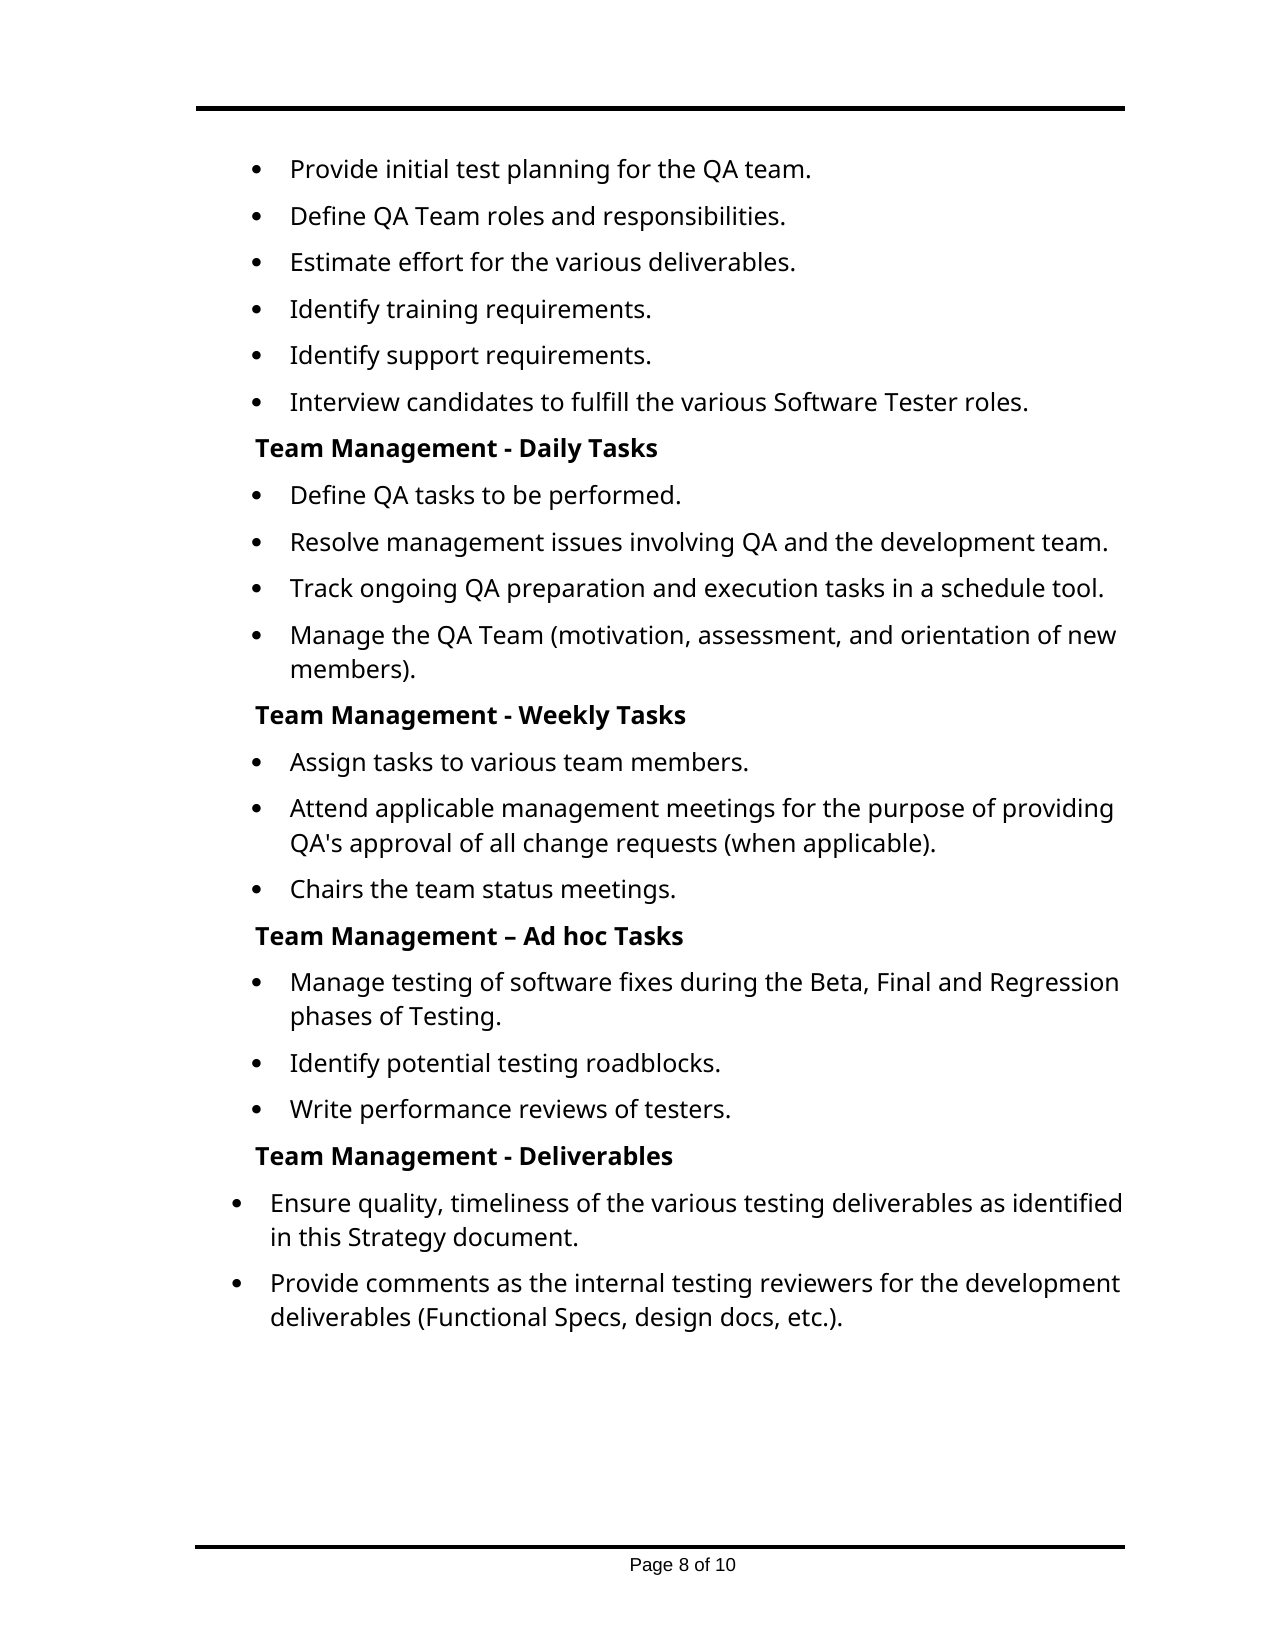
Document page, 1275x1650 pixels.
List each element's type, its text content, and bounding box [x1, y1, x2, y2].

list Estimate effort for the various deliverables. [252, 245, 1125, 279]
list Manage testing of software fixes during the Beta, Final and Regression phases of Testing. [252, 965, 1125, 1033]
list Provide comments as the internal testing reviewers for the development deliverables (Functional Specs, design docs, etc.). [232, 1266, 1125, 1334]
list Write performance reviews of testers. [252, 1092, 1125, 1126]
list Identify support requirements. [252, 338, 1125, 372]
text Team Management - Daily Tasks [255, 431, 1125, 465]
list Interview candidates to fulfill the various Software Tester roles. [252, 384, 1125, 419]
list Attend applicable management meetings for the purpose of providing QA's approval of all change requests (when applicable). [252, 791, 1125, 859]
list Resolve management issues involving QA and the development team. [252, 524, 1125, 558]
text Team Management – Ad hoc Tasks [255, 918, 1125, 952]
text Team Management - Deliverables [255, 1139, 1125, 1173]
list Define QA Team roles and responsibilities. [252, 198, 1125, 232]
list Chairs the team status meetings. [252, 872, 1125, 906]
list Manage the QA Team (motivation, assessment, and orientation of new members). [252, 617, 1125, 686]
list Identify potential testing roadblocks. [252, 1046, 1125, 1079]
list Provide initial test planning for the QA team. [252, 152, 1125, 186]
list Ensure quality, timeliness of the various testing deliverables as identified in this Strategy document. [232, 1185, 1125, 1253]
list Define QA tasks to be performed. [252, 478, 1125, 512]
list Identify training requirements. [252, 291, 1125, 326]
text Team Management - Weekly Tasks [255, 698, 1125, 732]
list Assign tasks to various team members. [252, 744, 1125, 779]
list Track ongoing QA preparation and execution tasks in a schedule tool. [252, 571, 1125, 605]
